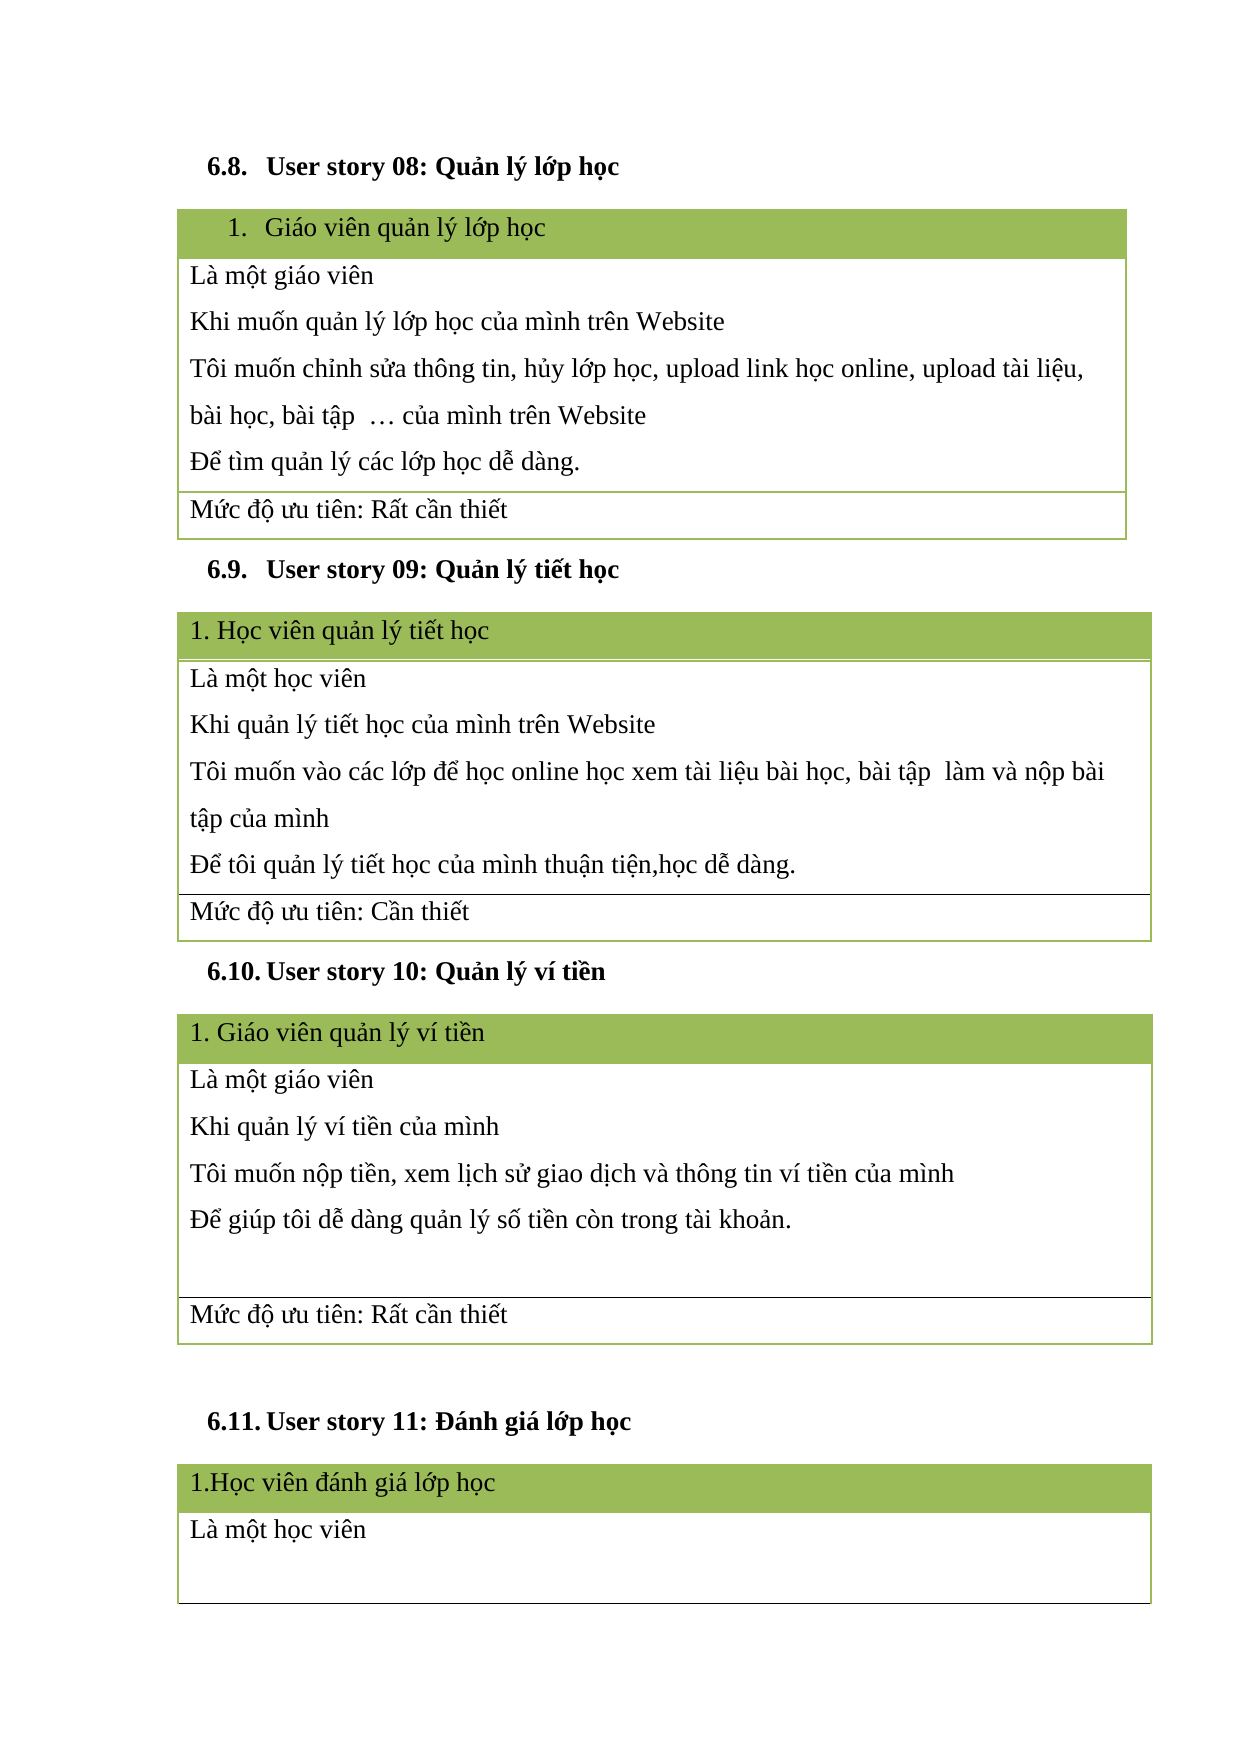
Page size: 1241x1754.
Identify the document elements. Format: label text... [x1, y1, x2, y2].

table_cell Mức độ ưu tiên: Rất cần thiết [179, 1298, 1151, 1343]
table_cell Là một giáo viên Khi quản lý ví tiền của mình Tôi muốn nộp tiền, xem lịch sử giao dịch và thông tin ví tiền của mình Để giúp tôi dễ dàng quản lý số tiền còn trong tài khoản. [179, 1064, 1151, 1297]
subtitle User story 09: Quản lý tiết học [207, 553, 1090, 584]
table_cell Mức độ ưu tiên: Rất cần thiết [179, 493, 1125, 538]
table_header 1. Giáo viên quản lý ví tiền [179, 1016, 1151, 1061]
table_header 1.Học viên đánh giá lớp học [179, 1466, 1150, 1511]
table_cell Là một học viên Khi quản lý tiết học của mình trên Website Tôi muốn vào các lớp để học online học xem tài liệu bài học, bài tập làm và nộp bài tập của mình Để tôi quản lý tiết học của mình thuận tiện,học dễ dàng. [179, 662, 1150, 894]
table_header Giáo viên quản lý lớp học [179, 211, 1125, 257]
subtitle User story 11: Đánh giá lớp học [207, 1404, 1090, 1436]
table_cell Mức độ ưu tiên: Cần thiết [179, 895, 1150, 940]
table_cell Là một giáo viên Khi muốn quản lý lớp học của mình trên Website Tôi muốn chỉnh sửa thông tin, hủy lớp học, upload link học online, upload tài liệu, bài học, bài tập … của mình trên Website Để tìm quản lý các lớp học dễ dàng. [179, 259, 1125, 491]
subtitle User story 10: Quản lý ví tiền [207, 955, 1090, 986]
table_header 1. Học viên quản lý tiết học [179, 614, 1150, 659]
subtitle User story 08: Quản lý lớp học [207, 150, 1090, 181]
